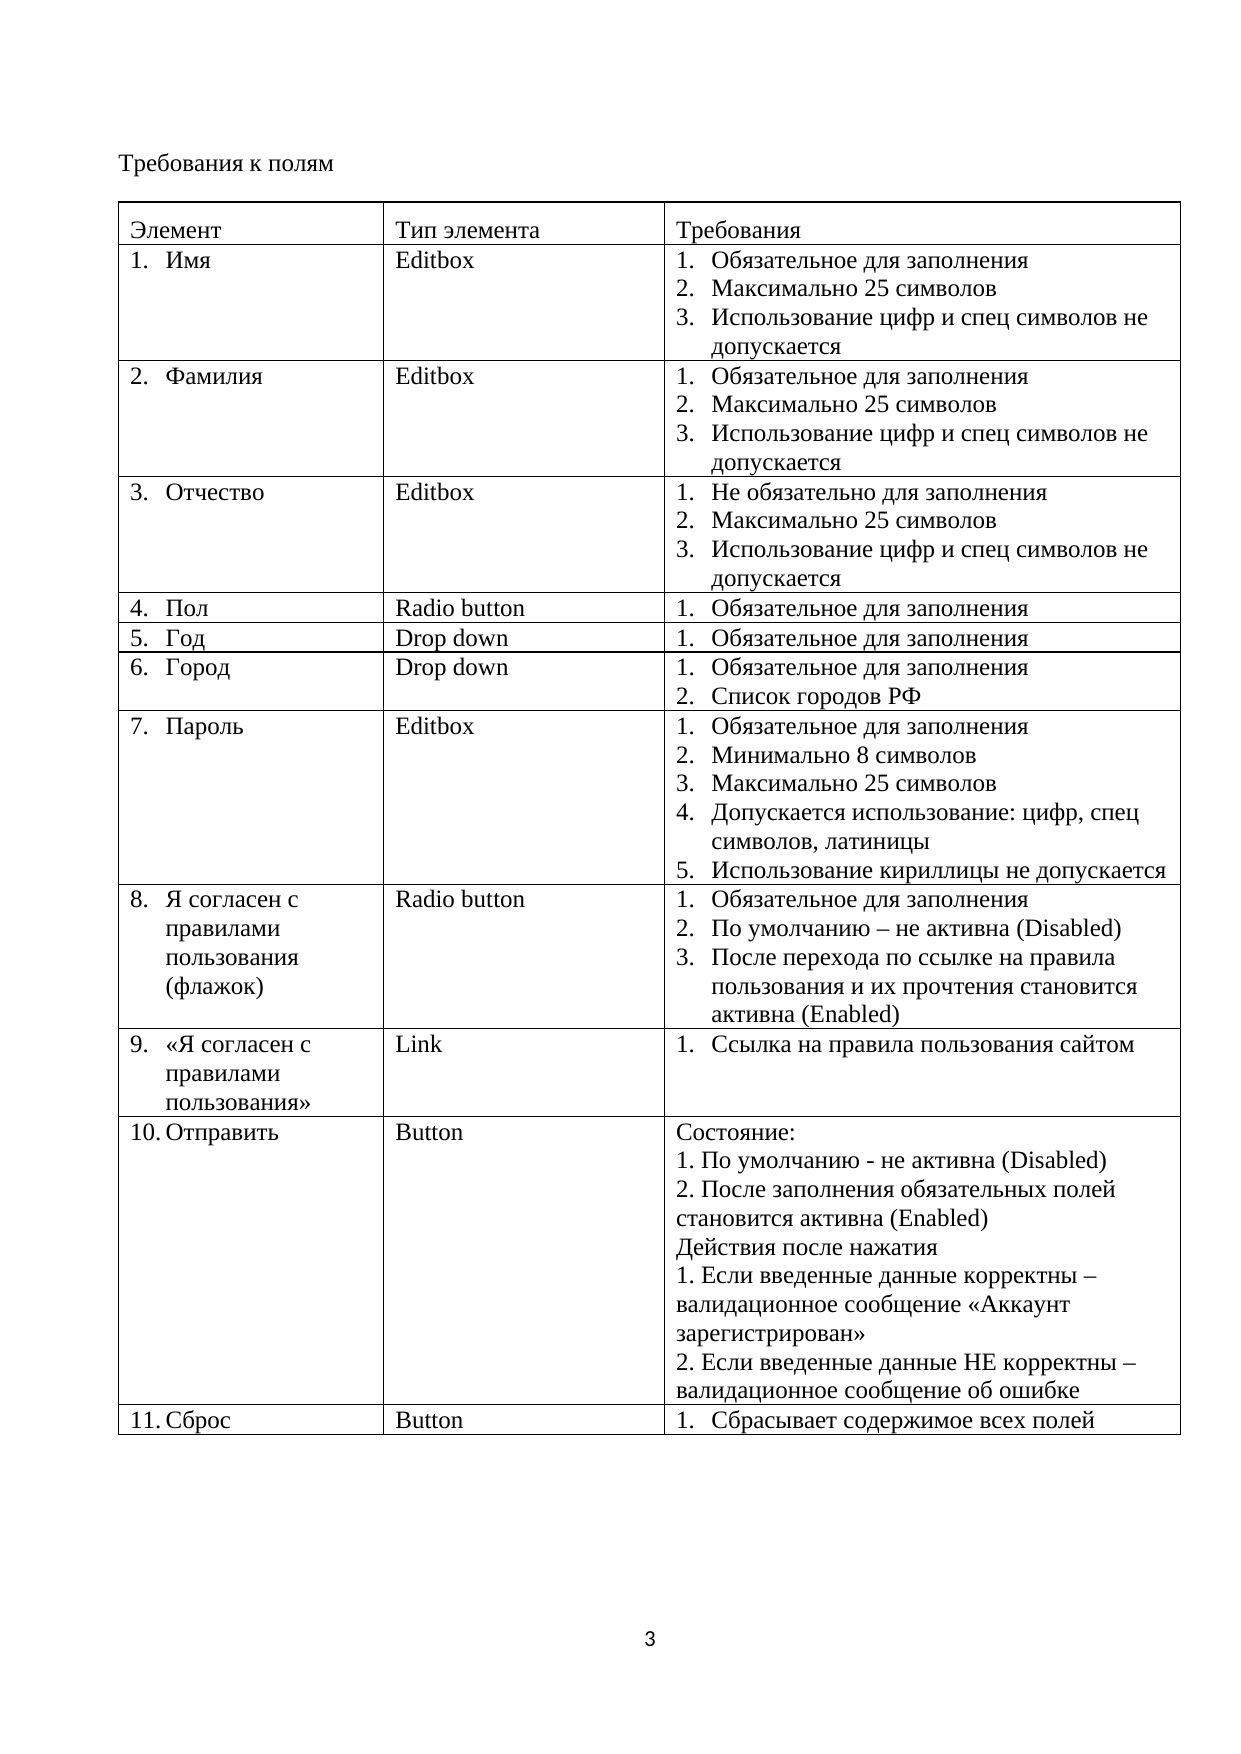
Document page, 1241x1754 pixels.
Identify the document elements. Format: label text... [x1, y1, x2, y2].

table_cell «Я согласен с правилами пользования» [119, 1029, 383, 1116]
table_cell Я согласен с правилами пользования (флажок) [119, 885, 383, 1028]
table_cell Обязательное для заполнения Максимально 25 символов Использование цифр и спец символов не допускается [665, 245, 1180, 360]
table_cell Radio button [384, 885, 664, 1028]
table_cell Состояние: 1. По умолчанию - не активна (Disabled) 2. После заполнения обязательных полей становится активна (Enabled) Действия после нажатия 1. Если введенные данные корректны – валидационное сообщение «Аккаунт зарегистрирован» 2. Если введенные данные НЕ корректны – валидационное сообщение об ошибке [665, 1117, 1180, 1404]
table_cell Editbox [384, 711, 664, 883]
table_cell Drop down [384, 653, 664, 710]
table_cell Editbox [384, 361, 664, 476]
table_cell Сброс [119, 1405, 383, 1434]
table_cell Radio button [384, 593, 664, 622]
table_cell Ссылка на правила пользования сайтом [665, 1029, 1180, 1116]
table_cell Пароль [119, 711, 383, 883]
table_cell Обязательное для заполнения Список городов РФ [665, 653, 1180, 710]
table_cell Button [384, 1117, 664, 1404]
table_cell Город [119, 653, 383, 710]
table_cell Пол [119, 593, 383, 622]
table_cell Отчество [119, 477, 383, 592]
table_cell Editbox [384, 477, 664, 592]
text Требования к полям [118, 148, 1181, 176]
table_cell Обязательное для заполнения По умолчанию – не активна (Disabled) После перехода по ссылке на правила пользования и их прочтения становится активна (Enabled) [665, 885, 1180, 1028]
table_cell Обязательное для заполнения [665, 593, 1180, 622]
table_cell Link [384, 1029, 664, 1116]
table_cell Имя [119, 245, 383, 360]
table_header Элемент [119, 203, 383, 244]
table_cell Обязательное для заполнения Минимально 8 символов Максимально 25 символов Допускается использование: цифр, спец символов, латиницы Использование кириллицы не допускается [665, 711, 1180, 883]
table_cell Не обязательно для заполнения Максимально 25 символов Использование цифр и спец символов не допускается [665, 477, 1180, 592]
table_cell Год [119, 623, 383, 651]
table_cell Фамилия [119, 361, 383, 476]
table_cell Обязательное для заполнения [665, 623, 1180, 651]
table_cell Сбрасывает содержимое всех полей [665, 1405, 1180, 1434]
table_cell Отправить [119, 1117, 383, 1404]
table_header Тип элемента [384, 203, 664, 244]
table_cell Button [384, 1405, 664, 1434]
table_cell Обязательное для заполнения Максимально 25 символов Использование цифр и спец символов не допускается [665, 361, 1180, 476]
table_cell Editbox [384, 245, 664, 360]
table_cell Drop down [384, 623, 664, 651]
table_header Требования [665, 203, 1180, 244]
